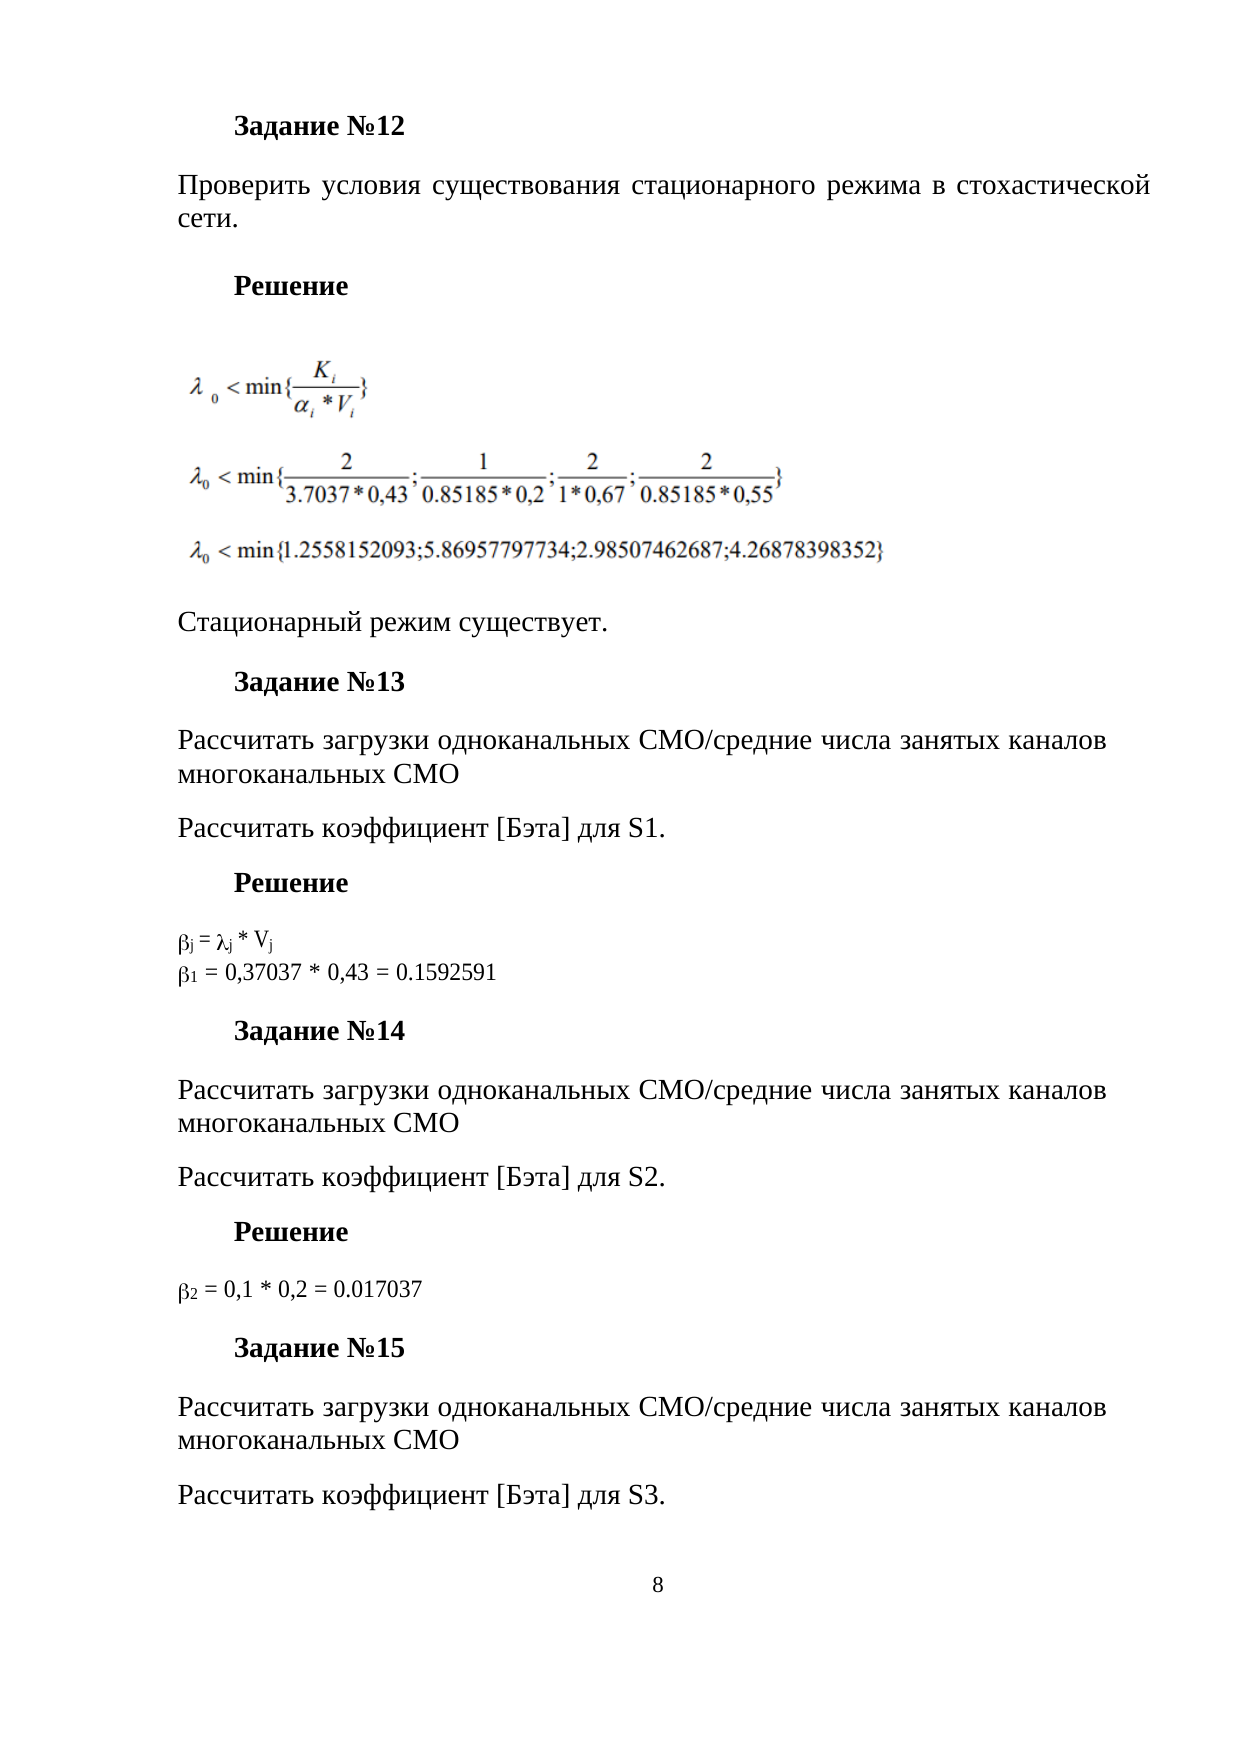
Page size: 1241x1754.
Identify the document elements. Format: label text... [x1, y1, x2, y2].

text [177, 1389, 1128, 1456]
text j = j * Vj [177, 924, 1228, 956]
text Рассчитать коэффициент [Бэта] для S1. [177, 810, 1228, 844]
text Проверить условия существования стационарного режима в стохастической сети. [177, 167, 1209, 234]
subtitle Задание №13 [233, 664, 1228, 697]
picture [177, 348, 903, 574]
text Стационарный режим существует. [177, 604, 1228, 638]
text 1 = 0,37037 * 0,43 = 0.1592591 [177, 957, 1228, 988]
text Рассчитать загрузки одноканальных СМО/средние числа занятых каналов многоканальных СМО [177, 1072, 1128, 1139]
subtitle Решение [233, 1214, 1228, 1248]
subtitle Задание №15 [233, 1330, 1228, 1364]
text Рассчитать загрузки одноканальных СМО/средние числа занятых каналов многоканальных СМО [177, 722, 1128, 789]
text 2 = 0,1 * 0,2 = 0.017037 [177, 1274, 1228, 1305]
text Рассчитать коэффициент [Бэта] для S3. [177, 1477, 1228, 1511]
subtitle Задание №12 [233, 108, 1228, 142]
subtitle Задание №14 [233, 1013, 1228, 1047]
subtitle Решение [233, 268, 1228, 301]
text Рассчитать коэффициент [Бэта] для S2. [177, 1159, 1228, 1193]
subtitle Решение [233, 865, 1228, 898]
